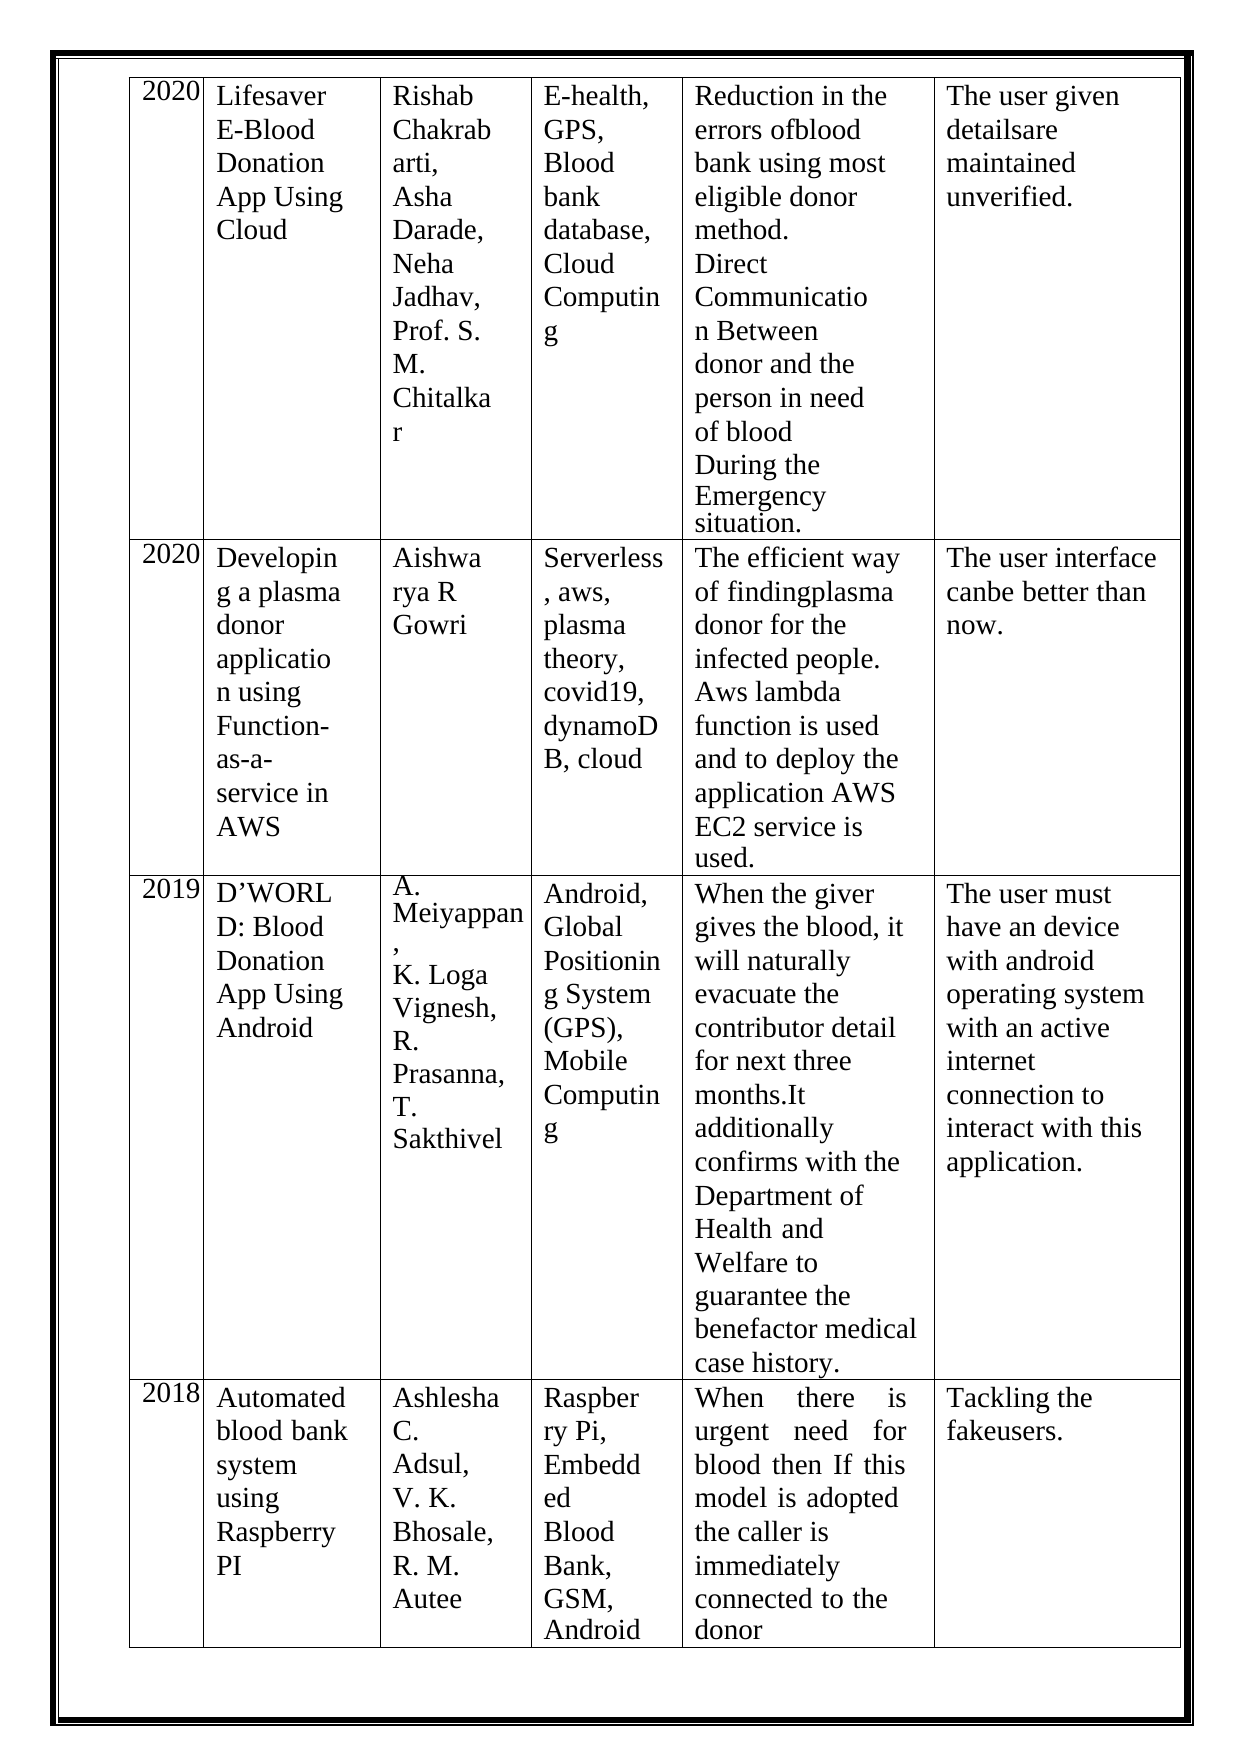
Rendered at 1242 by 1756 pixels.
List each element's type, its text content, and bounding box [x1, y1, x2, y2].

table_header The user given detailsare maintained unverified. [935, 78, 1180, 539]
table_cell Tackling the fakeusers. [935, 1380, 1180, 1647]
table_cell 2020 [130, 540, 203, 874]
table_cell When there is urgent need for blood then If this model is adopted the caller is immediately connected to the donor [683, 1380, 934, 1647]
table_header E-health, GPS, Blood bank database, Cloud Computin g [532, 78, 682, 539]
table_cell Serverless , aws, plasma theory, covid19, dynamoD B, cloud [532, 540, 682, 874]
table_cell The efficient way of findingplasma donor for the infected people. Aws lambda function is used and to deploy the application AWS EC2 service is used. [683, 540, 934, 874]
table_cell D’WORL D: Blood Donation App Using Android [204, 876, 380, 1379]
table_cell Automated blood bank system using Raspberry PI [204, 1380, 380, 1647]
table_cell 2018 [130, 1380, 203, 1647]
table_header Rishab Chakrab arti, Asha Darade, Neha Jadhav, Prof. S. M. Chitalka r [381, 78, 531, 539]
table_header Reduction in the errors ofblood bank using most eligible donor method. Direct Communicatio n Between donor and the person in need of blood During the Emergency situation. [683, 78, 934, 539]
table_header Lifesaver E-Blood Donation App Using Cloud [204, 78, 380, 539]
table_cell Ashlesha C. Adsul, V. K. Bhosale, R. M. Autee [381, 1380, 531, 1647]
table_cell Raspber ry Pi, Embedd ed Blood Bank, GSM, Android [532, 1380, 682, 1647]
table_cell 2019 [130, 876, 203, 1379]
table_cell When the giver gives the blood, it will naturally evacuate the contributor detail for next three months.It additionally confirms with the Department of Health and Welfare to guarantee the benefactor medical case history. [683, 876, 934, 1379]
table_cell A. Meiyappan , K. Loga Vignesh, R. Prasanna, T. Sakthivel [381, 876, 531, 1379]
table_header 2020 [130, 78, 203, 539]
table_cell Developin g a plasma donor applicatio n using Function- as-a- service in AWS [204, 540, 380, 874]
table_cell The user interface canbe better than now. [935, 540, 1180, 874]
table_cell The user must have an device with android operating system with an active internet connection to interact with this application. [935, 876, 1180, 1379]
table_cell Aishwa rya R Gowri [381, 540, 531, 874]
table_cell Android, Global Positionin g System (GPS), Mobile Computin g [532, 876, 682, 1379]
